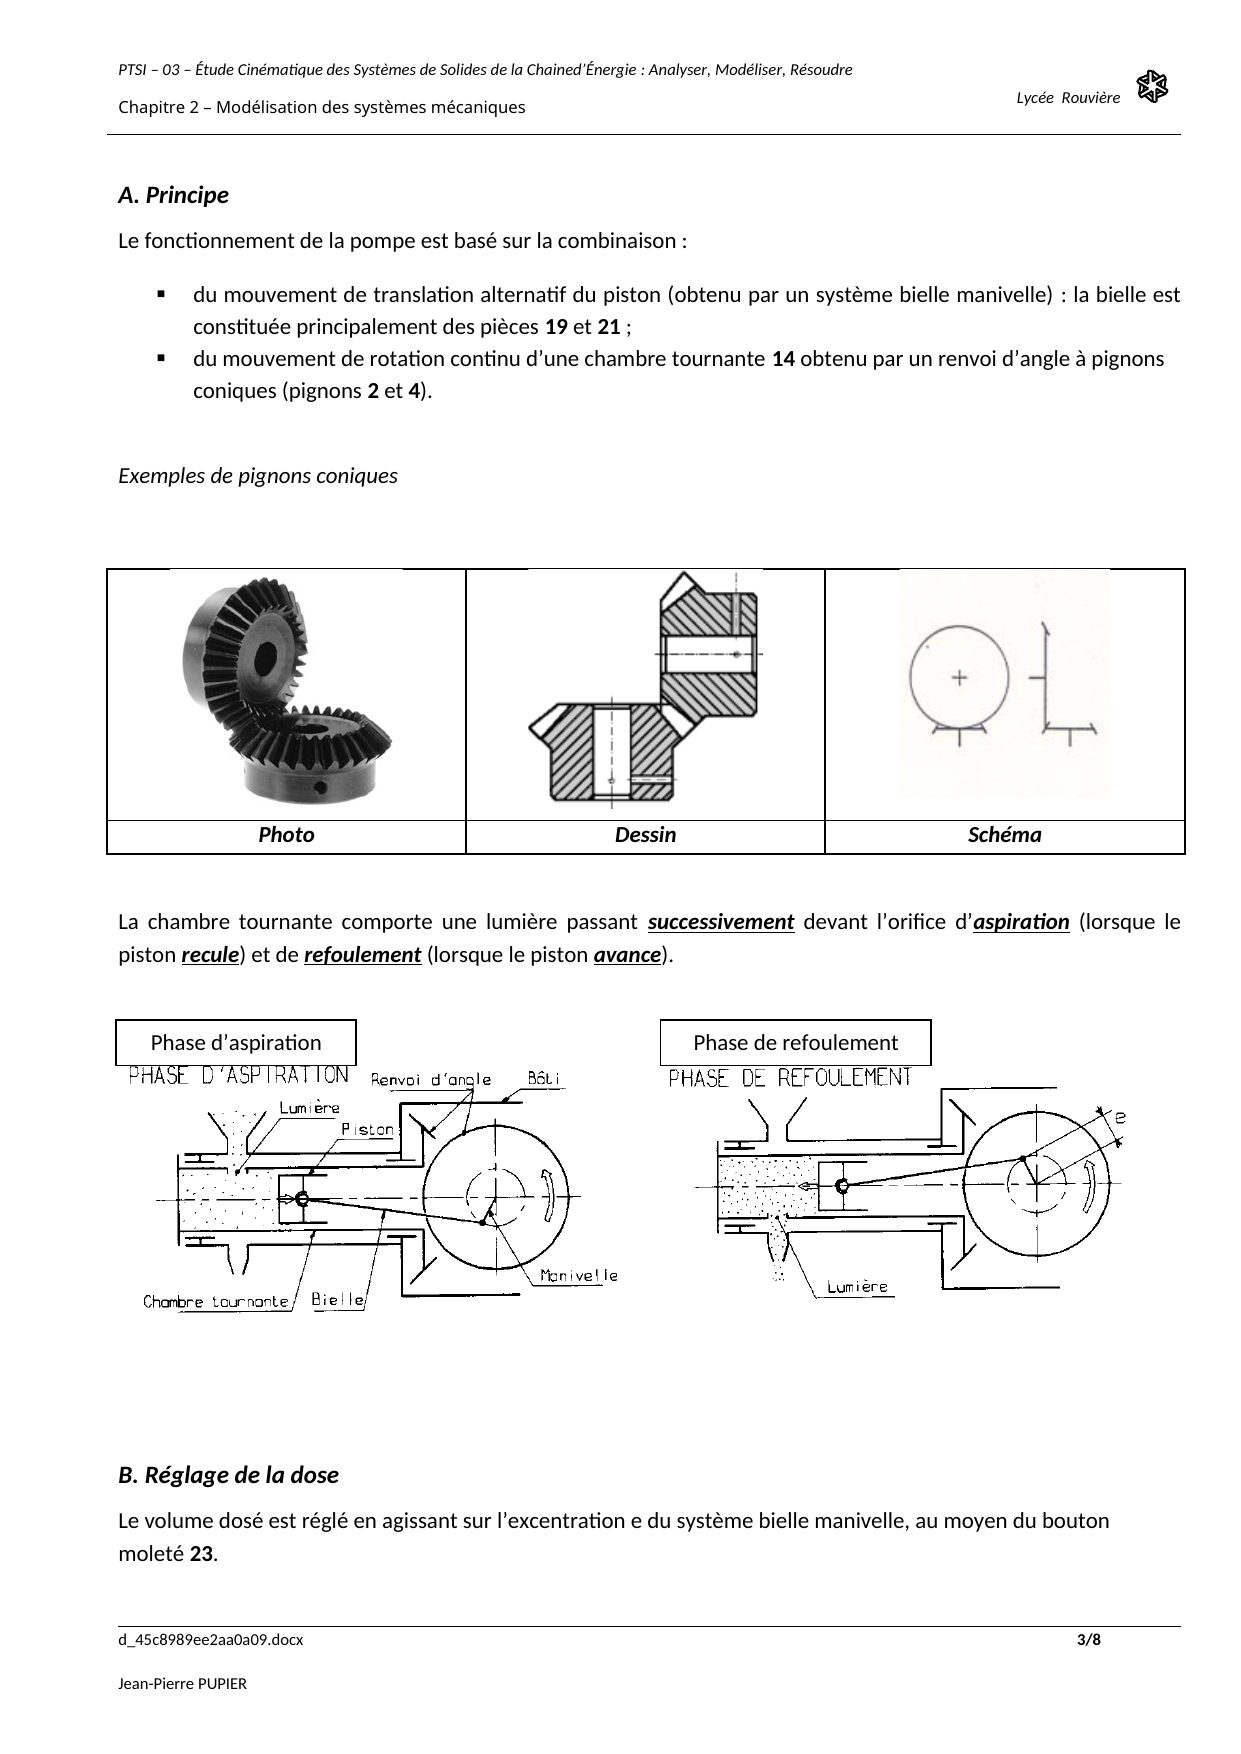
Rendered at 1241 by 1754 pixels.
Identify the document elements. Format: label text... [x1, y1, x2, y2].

picture [657, 1045, 1173, 1306]
table_cell Schéma [826, 821, 1184, 852]
table_header [467, 570, 824, 819]
text Exemples de pignons coniques [118, 461, 1181, 489]
list du mouvement de rotation continu d’une chambre tournante 14 obtenu par un renvoi d’angle à pignons coniques (pignons 2 et 4). [156, 344, 1181, 404]
list du mouvement de translation alternatif du piston (obtenu par un système bielle manivelle) : la bielle est constituée principalement des pièces 19 et 21 ; [156, 280, 1181, 340]
text La chambre tournante comporte une lumière passant successivement devant l’orifice d’aspiration (lorsque le piston recule) et de refoulement (lorsque le piston avance). [118, 907, 1181, 968]
table_header [108, 570, 465, 819]
text Le fonctionnement de la pompe est basé sur la combinaison : [118, 227, 1181, 255]
picture [899, 569, 1111, 797]
subtitle Principe [118, 179, 1181, 210]
picture [528, 569, 764, 809]
table_header [826, 570, 1184, 819]
subtitle Réglage de la dose [118, 1459, 1181, 1489]
picture [170, 569, 403, 816]
table_header [111, 1046, 650, 1353]
text Le volume dosé est réglé en agissant sur l’excentration e du système bielle manivelle, au moyen du bouton moleté 23. [118, 1506, 1181, 1567]
table_cell Dessin [467, 821, 824, 852]
table_cell Photo [108, 821, 465, 852]
table_header [650, 1046, 1188, 1353]
picture [118, 1045, 634, 1329]
